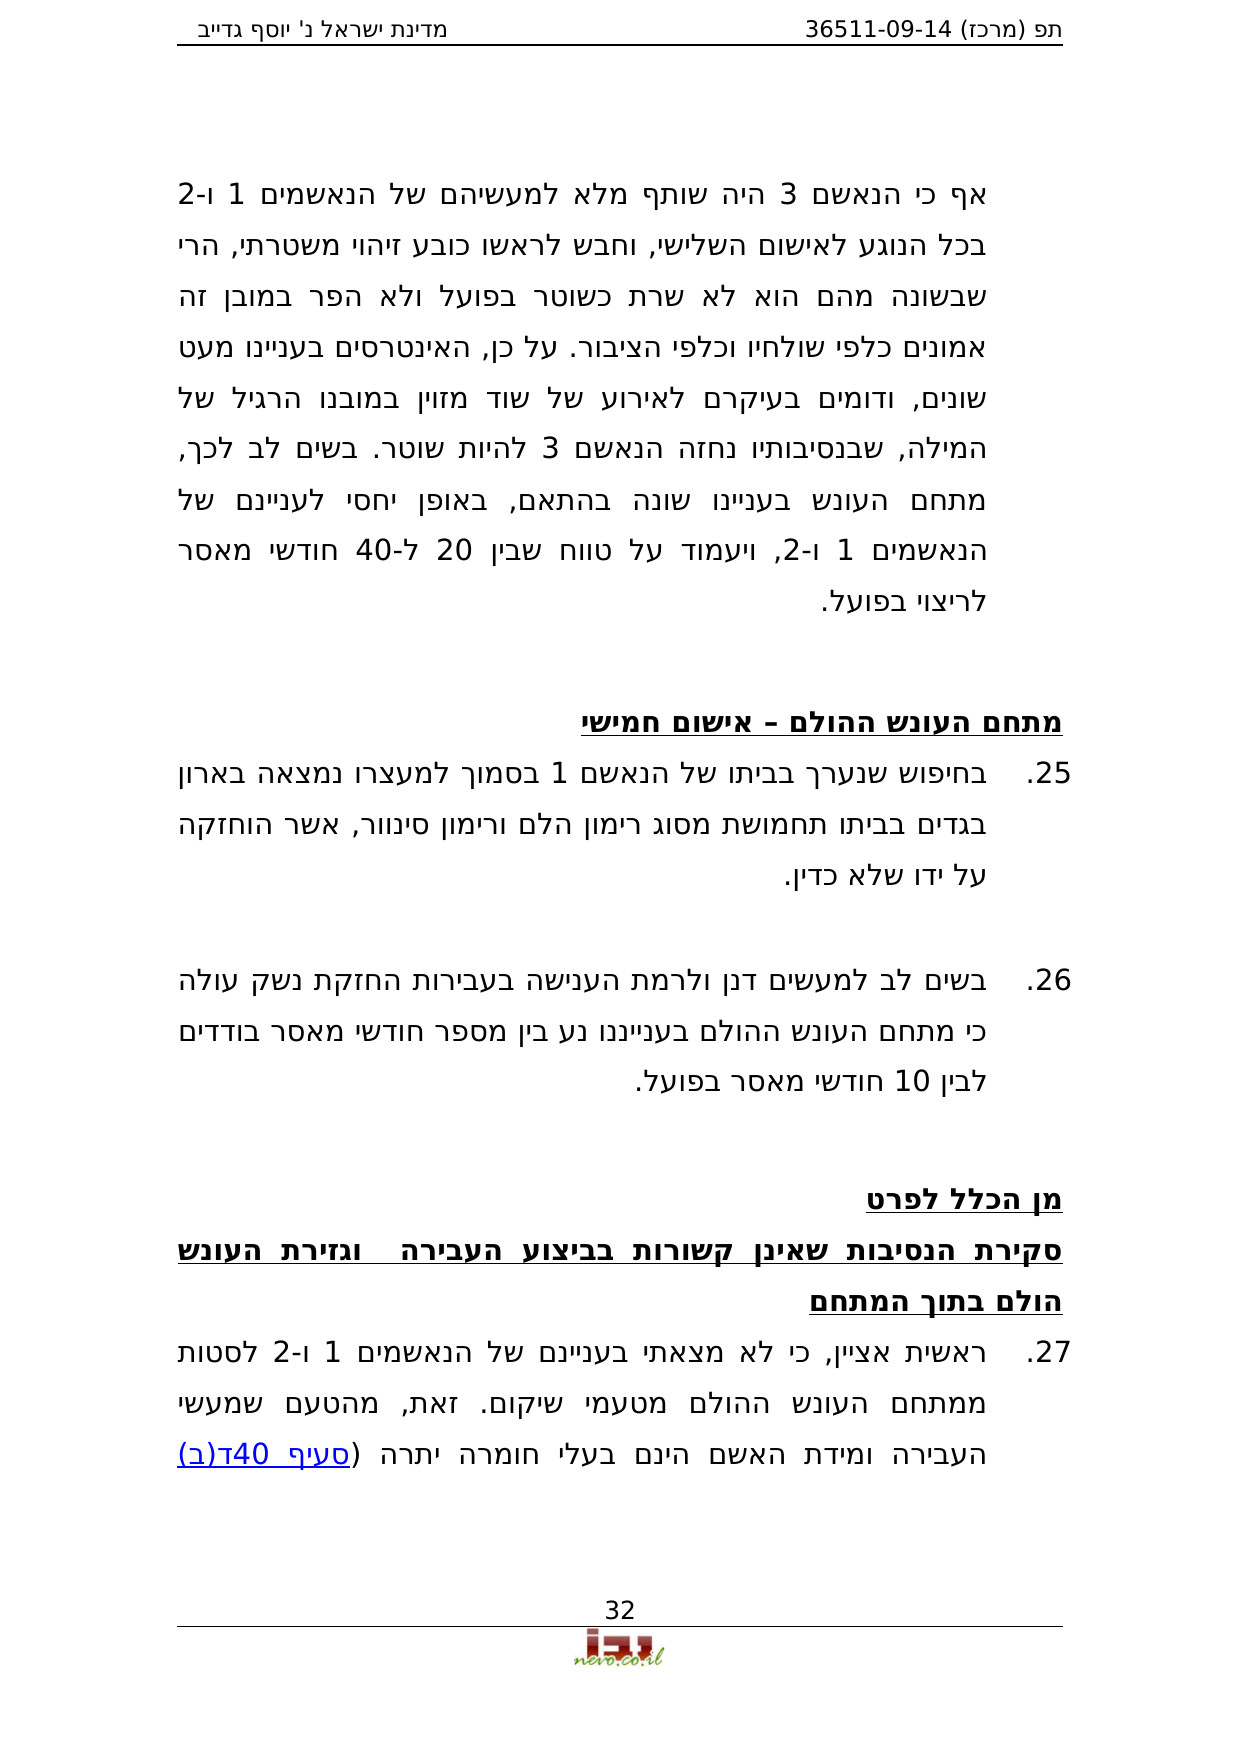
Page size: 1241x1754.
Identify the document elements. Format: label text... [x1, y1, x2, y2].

list בחיפוש שנערך בביתו של הנאשם 1 בסמוך למעצרו נמצאה בארון בגדים בביתו תחמושת מסוג רימון הלם ורימון סינוור, אשר הוחזקה על ידו שלא כדין. [177, 757, 1026, 892]
picture [574, 1628, 666, 1667]
text מתחם העונש ההולם – אישום חמישי [177, 706, 1063, 740]
text סקירת הנסיבות שאינן קשורות בביצוע העבירה וגזירת העונש הולם בתוך המתחם [177, 1264, 1063, 1318]
list בשים לב למעשים דנן ולרמת הענישה בעבירות החזקת נשק עולה כי מתחם העונש ההולם בענייננו נע בין מספר חודשי מאסר בודדים לבין 10 חודשי מאסר בפועל. [177, 963, 1026, 1099]
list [177, 1336, 1026, 1471]
text סקירת הנסיבות שאינן קשורות בביצוע העבירה וגזירת העונש הולם בתוך המתחם [177, 1234, 1063, 1263]
list אף כי הנאשם 3 היה שותף מלא למעשיהם של הנאשמים 1 ו-2 בכל הנוגע לאישום השלישי, וחבש לראשו כובע זיהוי משטרתי, הרי שבשונה מהם הוא לא שרת כשוטר בפועל ולא הפר במובן זה אמונים כלפי שולחיו וכלפי הציבור. על כן, האינטרסים בעניינו מעט שונים, ודומים בעיקרם לאירוע של שוד מזוין במובנו הרגיל של המילה, שבנסיבותיו נחזה הנאשם 3 להיות שוטר. בשים לב לכך, מתחם העונש בעניינו שונה בהתאם, באופן יחסי לעניינם של הנאשמים 1 ו-2, ויעמוד על טווח שבין 20 ל-40 חודשי מאסר לריצוי בפועל. [177, 177, 988, 619]
text מן הכלל לפרט [177, 1183, 1063, 1217]
